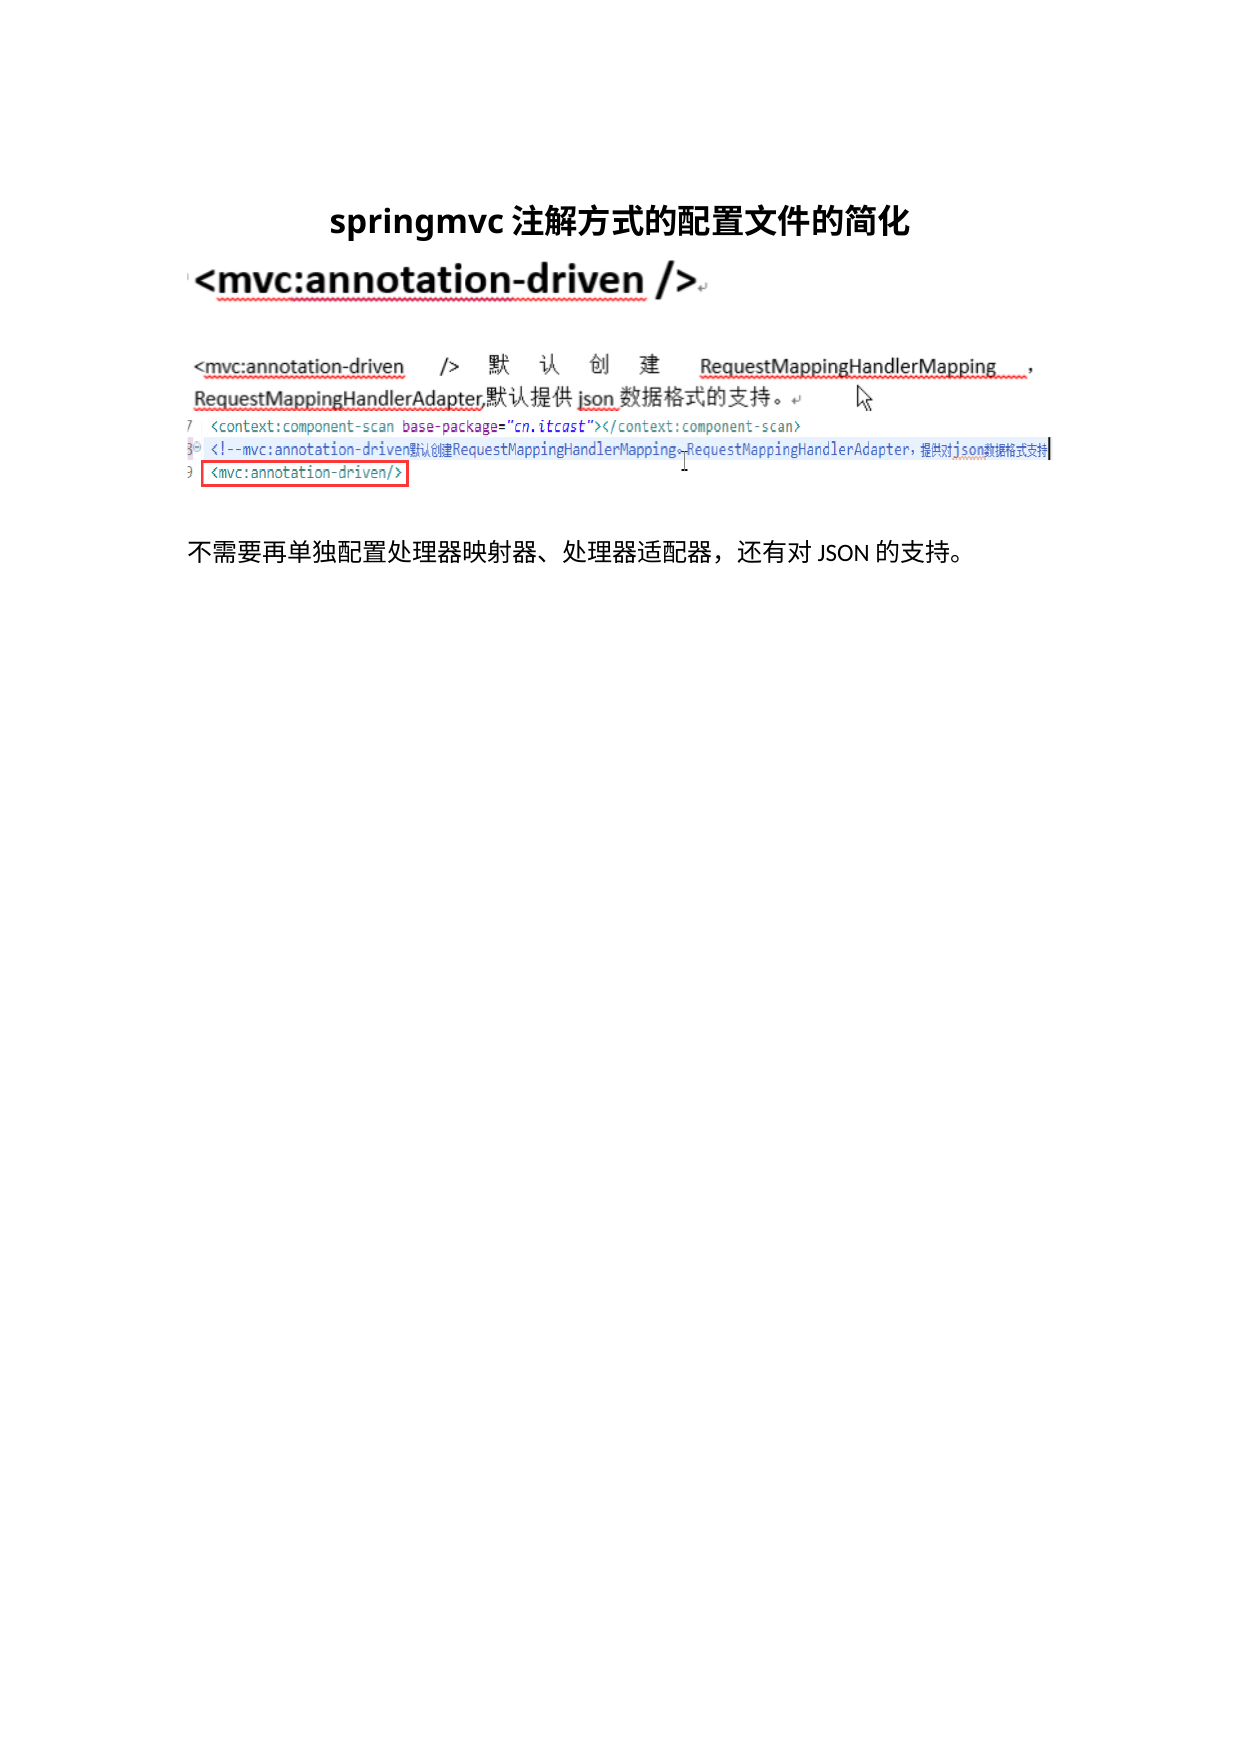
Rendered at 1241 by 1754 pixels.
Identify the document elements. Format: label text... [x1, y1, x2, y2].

title springmvc注解方式的配置文件的简化 [187, 187, 1053, 252]
picture [187, 420, 1053, 487]
picture [187, 258, 1053, 411]
text 不需要再单独配置处理器映射器、处理器适配器，还有对JSON的支持。 [187, 518, 1053, 583]
